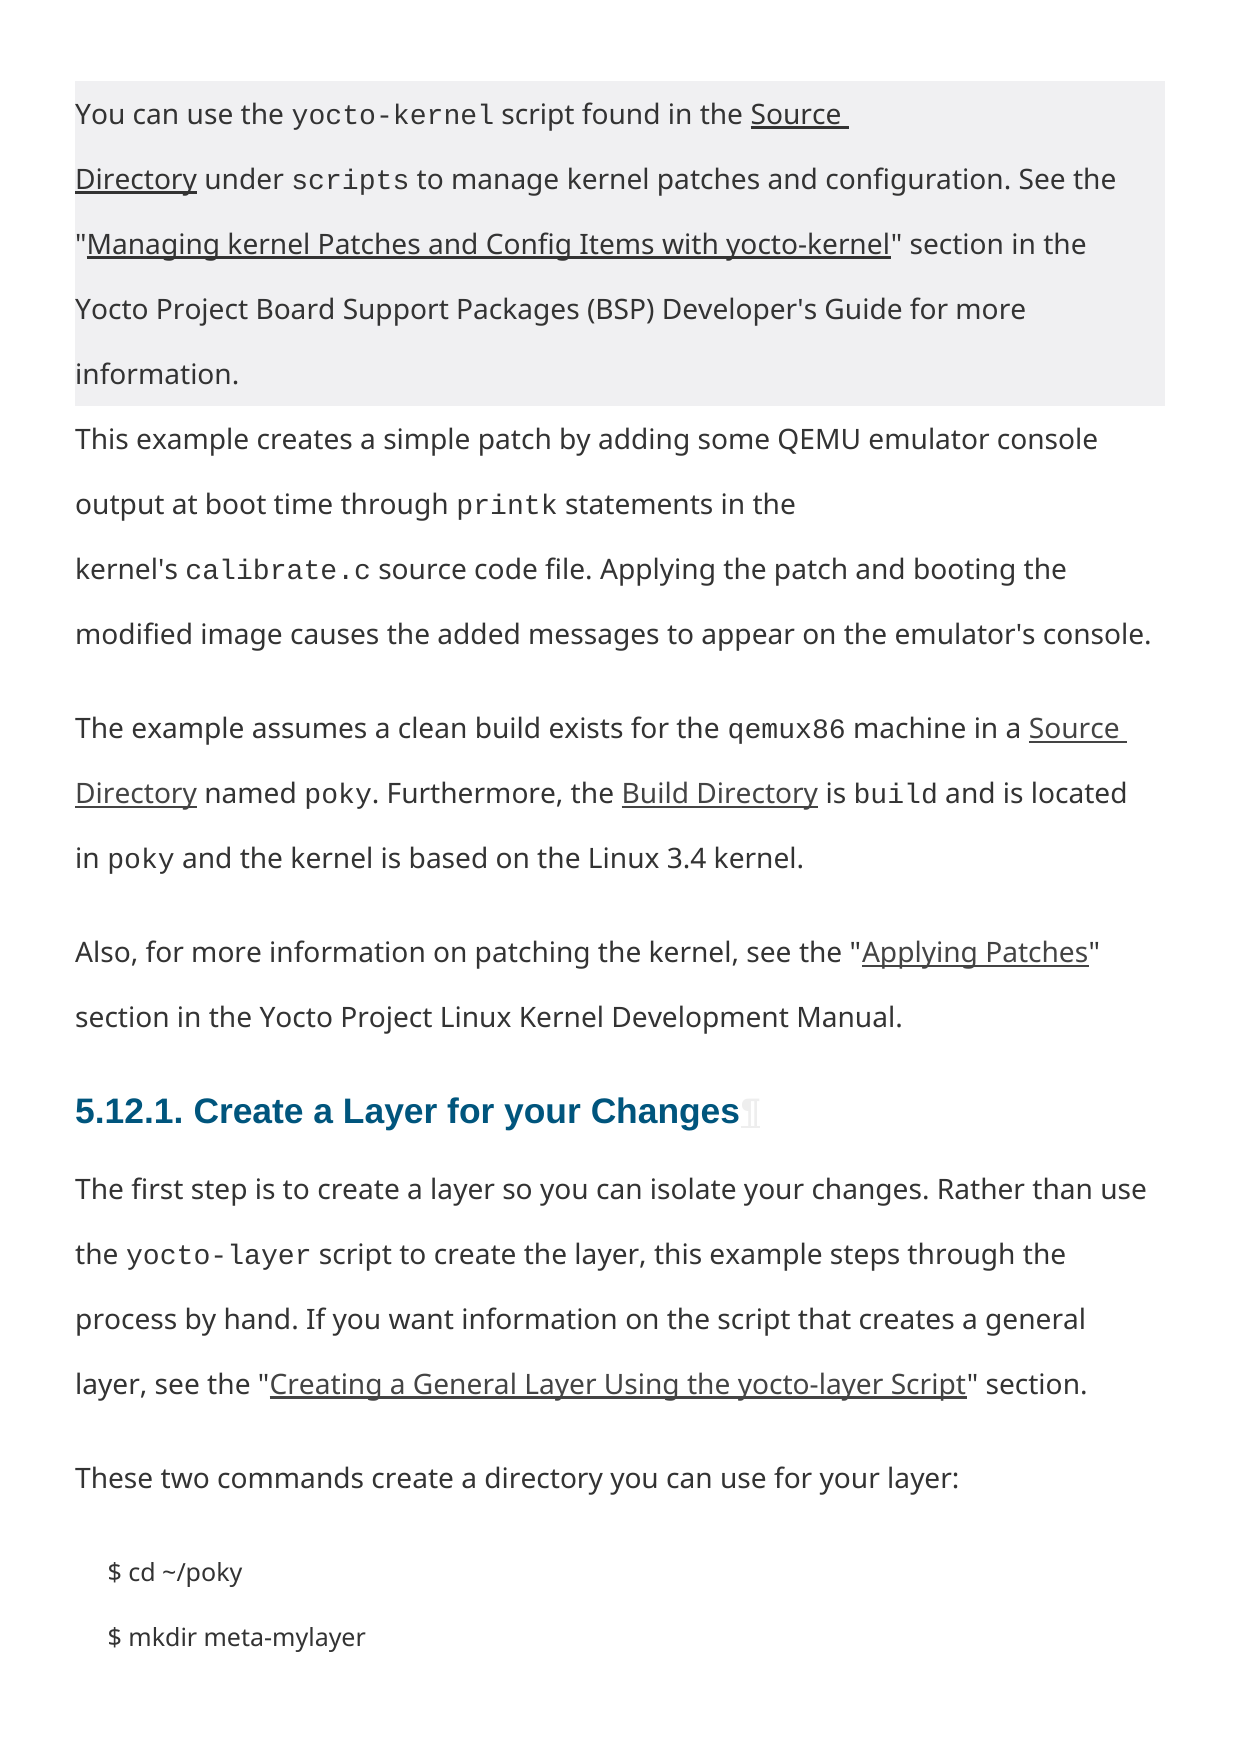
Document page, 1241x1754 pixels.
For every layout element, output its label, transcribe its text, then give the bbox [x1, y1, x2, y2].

text The first step is to create a layer so you can isolate your changes. Rather than use the yocto-layer script to create the layer, this example steps through the process by hand. If you want information on the script that creates a general layer, see the "Creating a General Layer Using the yocto-layer Script" section. [75, 1156, 1165, 1416]
text This example creates a simple patch by adding some QEMU emulator console output at boot time through printk statements in the kernel's calibrate.c source code file. Applying the patch and booting the modified image causes the added messages to appear on the emulator's console. [75, 406, 1165, 666]
text These two commands create a directory you can use for your layer: [75, 1445, 1165, 1510]
text Also, for more information on patching the kernel, see the "Applying Patches" section in the Yocto Project Linux Kernel Development Manual. [75, 919, 1165, 1049]
text You can use the yocto-kernel script found in the Source Directory under scripts to manage kernel patches and configuration. See the "Managing kernel Patches and Config Items with yocto-kernel" section in the Yocto Project Board Support Packages (BSP) Developer's Guide for more information. [75, 81, 1165, 406]
text $ cd ~/poky [75, 1539, 1165, 1604]
text 5.12.1. Create a Layer for your Changes¶ [75, 1078, 1165, 1143]
text $ mkdir meta-mylayer [75, 1604, 1165, 1669]
text The example assumes a clean build exists for the qemux86 machine in a Source Directory named poky. Furthermore, the Build Directory is build and is located in poky and the kernel is based on the Linux 3.4 kernel. [75, 695, 1165, 890]
